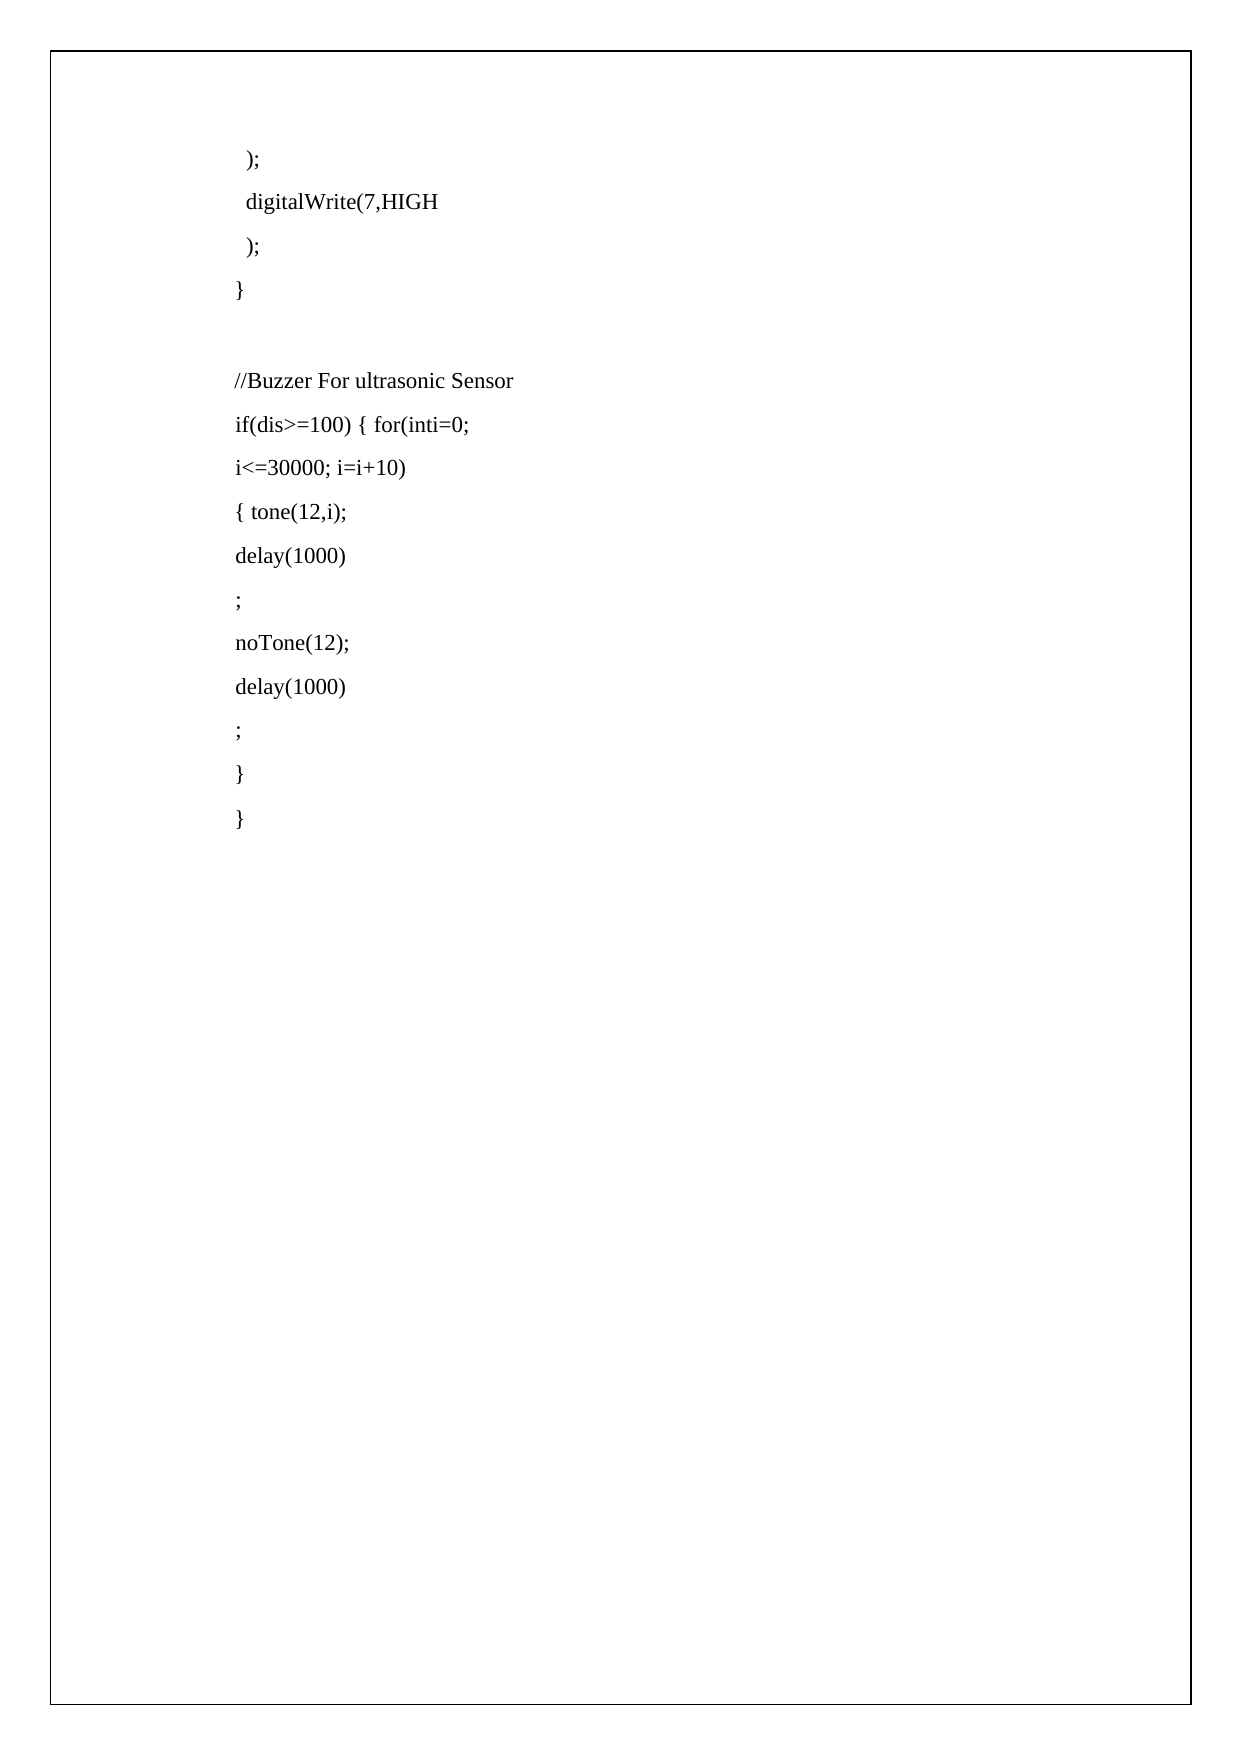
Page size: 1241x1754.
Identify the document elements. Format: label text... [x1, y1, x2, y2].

text ); [246, 232, 516, 258]
text ); [246, 144, 516, 171]
text //Buzzer For ultrasonic Sensor if(dis>=100) { for(inti=0; i<=30000; i=i+10) [234, 367, 516, 481]
text } [234, 760, 516, 787]
text { tone(12,i); delay(1000); noTone(12); delay(1000); [234, 498, 352, 743]
text } [234, 805, 516, 831]
text } [234, 276, 516, 303]
text digitalWrite(7,HIGH [139, 188, 544, 215]
